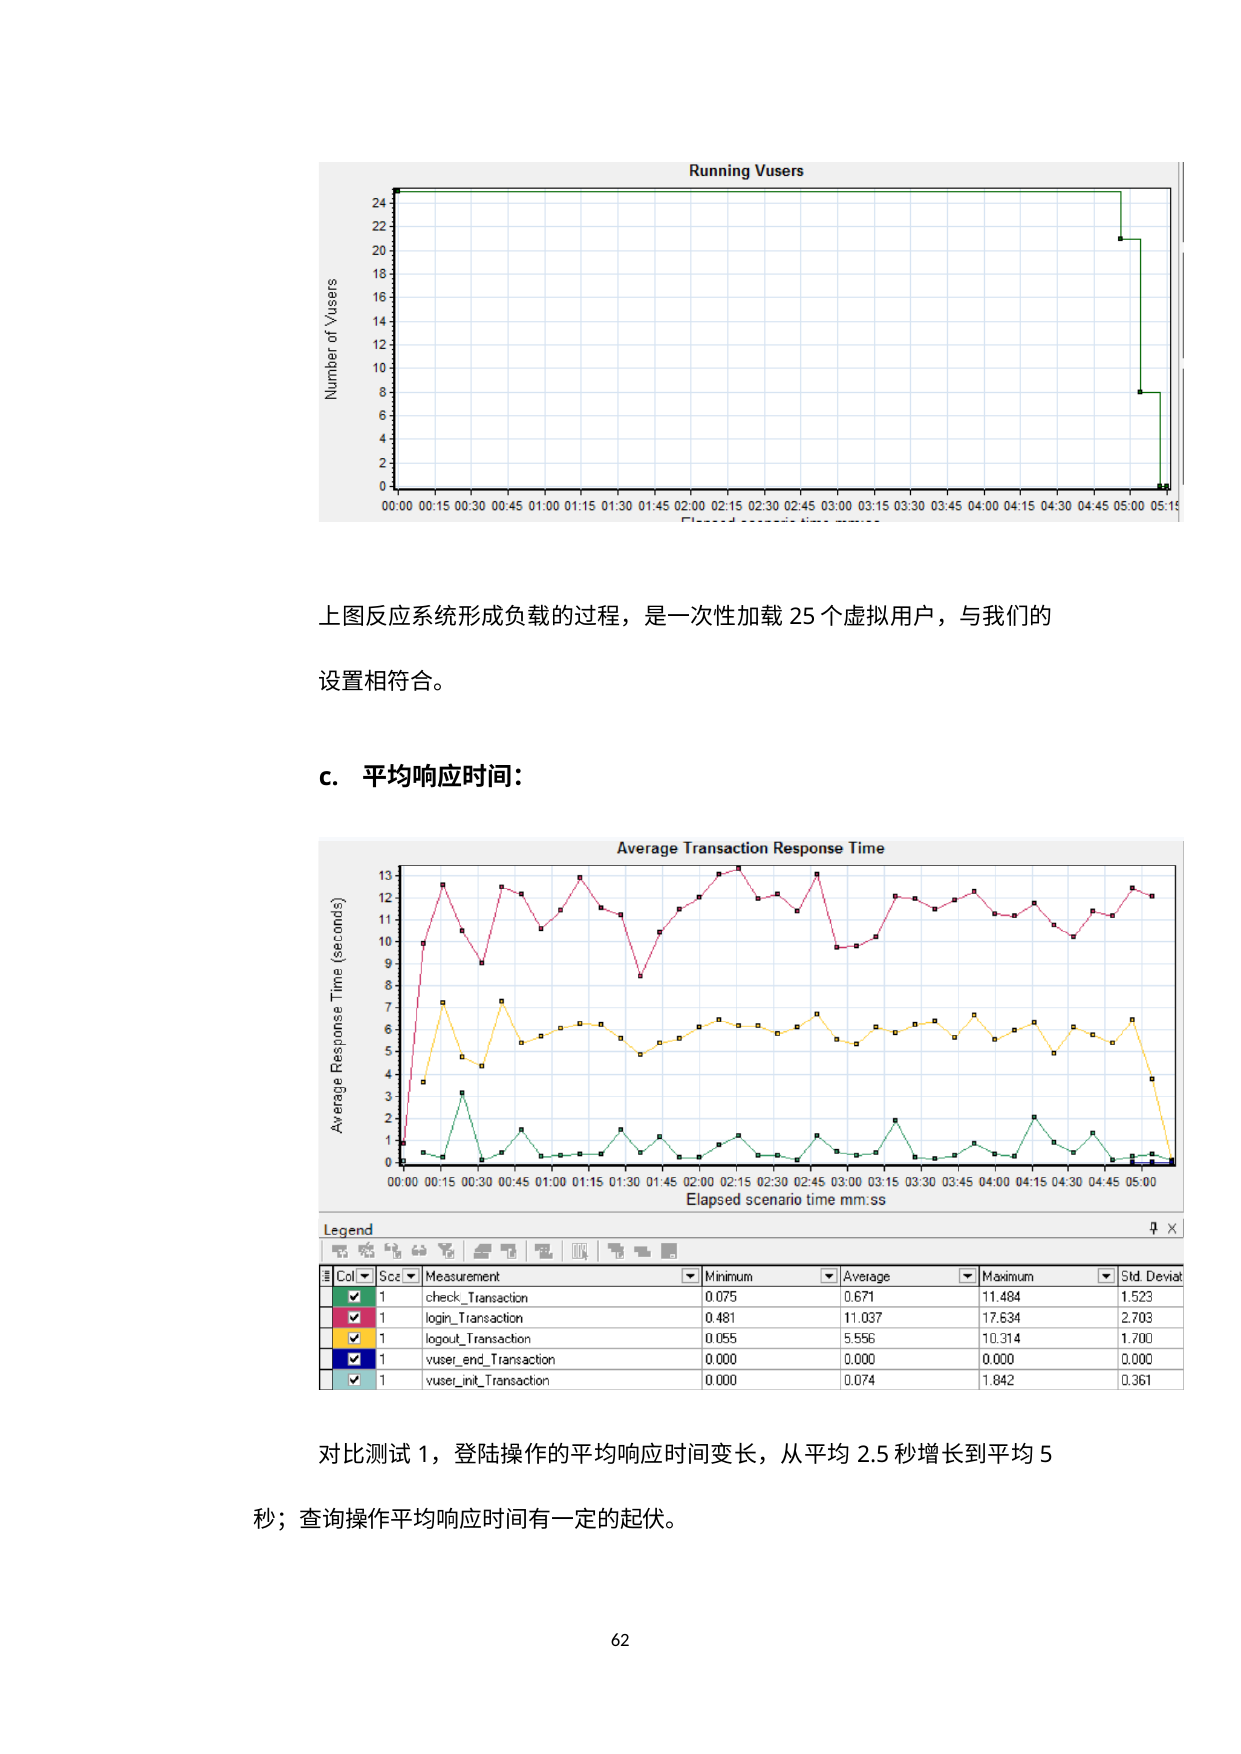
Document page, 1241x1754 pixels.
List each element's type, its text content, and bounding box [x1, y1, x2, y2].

picture [318, 162, 1184, 522]
picture [318, 837, 1184, 1390]
text 对比测试1，登陆操作的平均响应时间变长，从平均2.5秒增长到平均5秒；查询操作平均响应时间有一定的起伏。 [253, 1420, 1053, 1550]
list 平均响应时间： [319, 742, 1053, 807]
text 上图反应系统形成负载的过程，是一次性加载25个虚拟用户，与我们的设置相符合。 [319, 582, 1053, 712]
